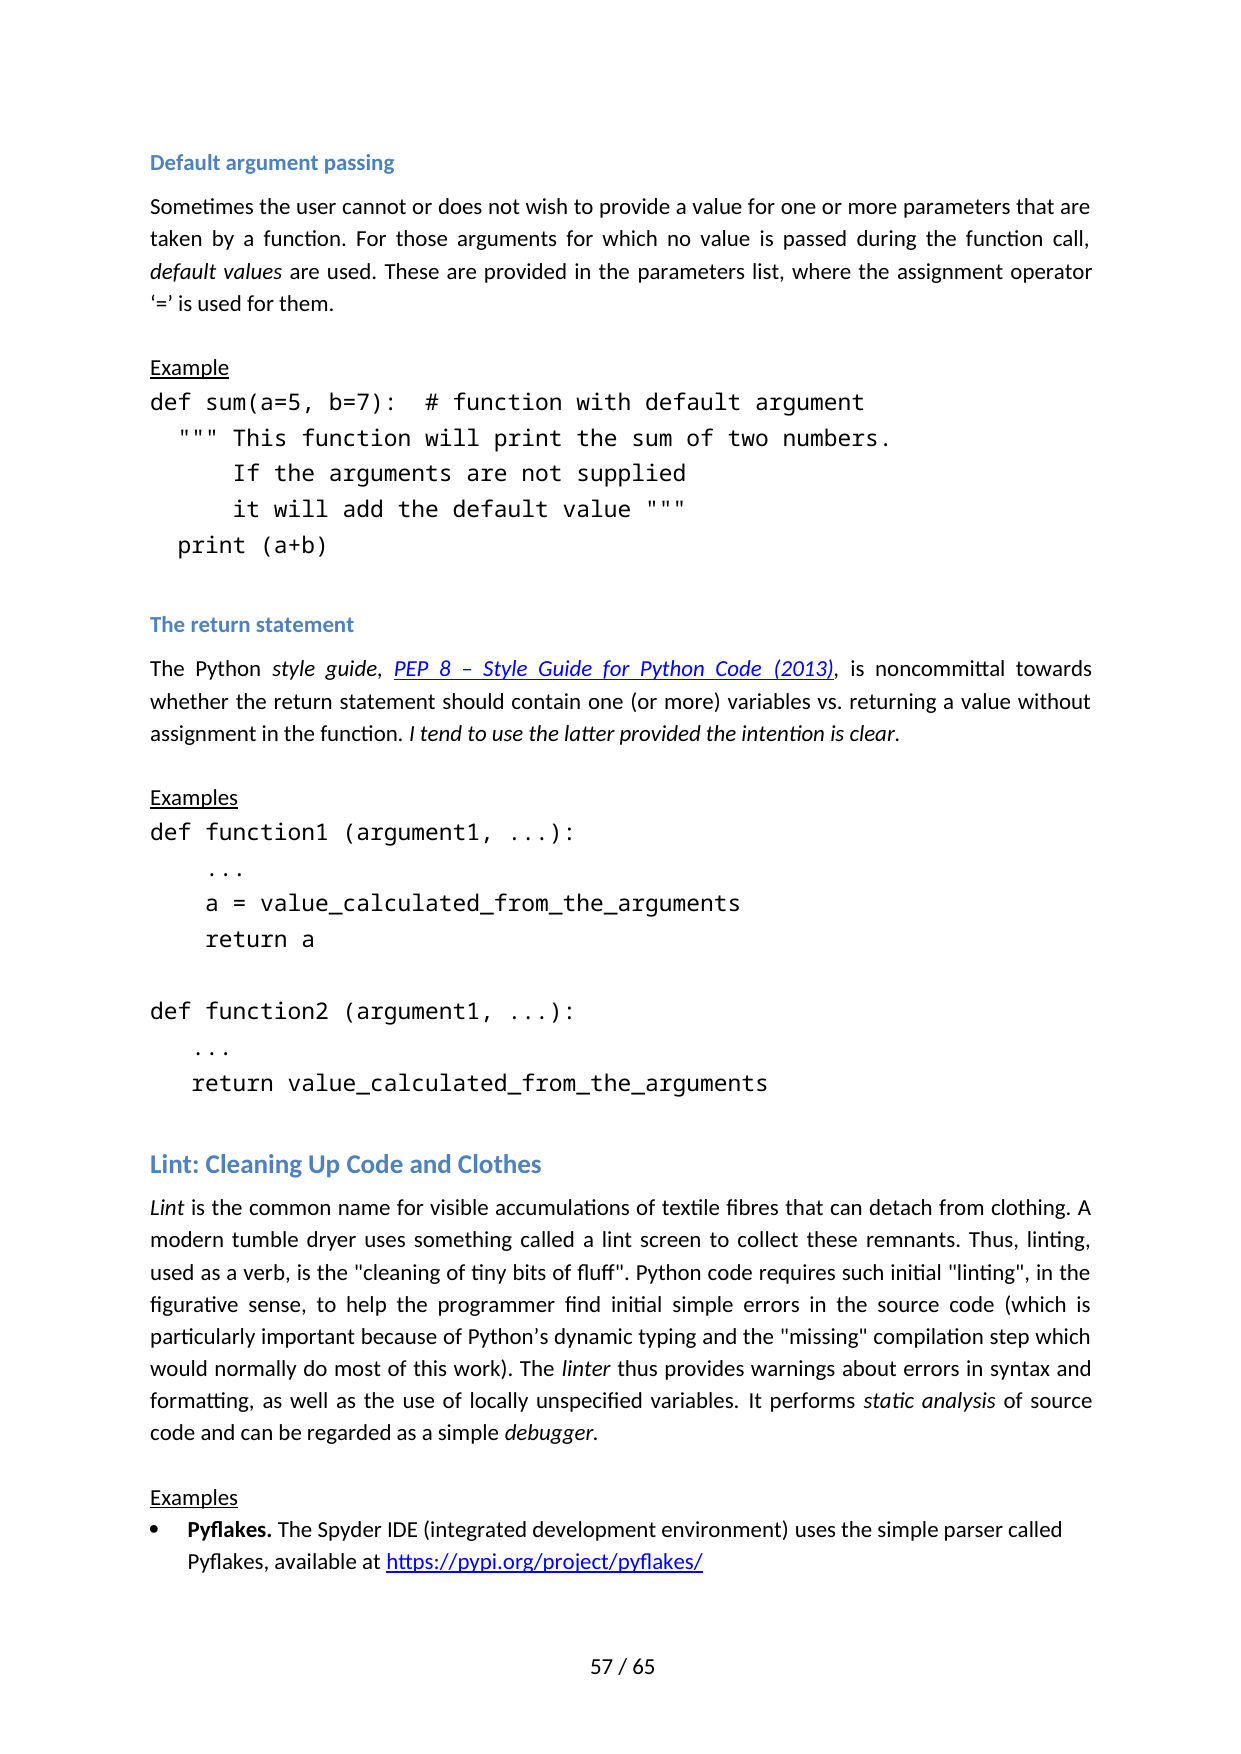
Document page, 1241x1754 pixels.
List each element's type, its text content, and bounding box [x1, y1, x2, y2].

text a = value_calculated_from_the_arguments [150, 887, 1092, 919]
text def function2 (argument1, ...): [150, 995, 1092, 1026]
list Pyflakes. The Spyder IDE (integrated development environment) uses the simple parser called Pyflakes, available at https://pypi.org/project/pyflakes/ [150, 1515, 1092, 1575]
text """ This function will print the sum of two numbers. [150, 421, 1092, 453]
text ... [150, 1031, 1092, 1062]
text ... [150, 851, 1092, 883]
text def sum(a=5, b=7): # function with default argument [150, 386, 1092, 417]
text Lint is the common name for visible accumulations of textile fibres that can detach from clothing. A modern tumble dryer uses something called a lint screen to collect these remnants. Thus, linting, used as a verb, is the "cleaning of tiny bits of fluff". Python code requires such initial "linting", in the figurative sense, to help the programmer find initial simple errors in the source code (which is particularly important because of Python’s dynamic typing and the "missing" compilation step which would normally do most of this work). The linter thus provides warnings about errors in syntax and formatting, as well as the use of locally unspecified variables. It performs static analysis of source code and can be regarded as a simple debugger. [150, 1193, 1092, 1447]
text return a [150, 923, 1092, 954]
text print (a+b) [150, 529, 1092, 561]
subtitle Lint: Cleaning Up Code and Clothes [150, 1148, 1092, 1181]
text If the arguments are not supplied [150, 457, 1092, 489]
text Examples [150, 1483, 1092, 1511]
text Examples [150, 783, 1092, 811]
text return value_calculated_from_the_arguments [150, 1067, 1092, 1098]
subtitle Default argument passing [150, 148, 1092, 176]
text The Python style guide, PEP 8 – Style Guide for Python Code (2013), is noncommittal towards whether the return statement should contain one (or more) variables vs. returning a value without assignment in the function. I tend to use the latter provided the intention is clear. [150, 654, 1092, 747]
text Example [150, 353, 1092, 381]
text def function1 (argument1, ...): [150, 816, 1092, 847]
subtitle The return statement [150, 610, 1092, 638]
text Sometimes the user cannot or does not wish to provide a value for one or more parameters that are taken by a function. For those arguments for which no value is passed during the function call, default values are used. These are provided in the parameters list, where the assignment operator ‘=’ is used for them. [150, 192, 1092, 317]
text it will add the default value """ [150, 493, 1092, 524]
